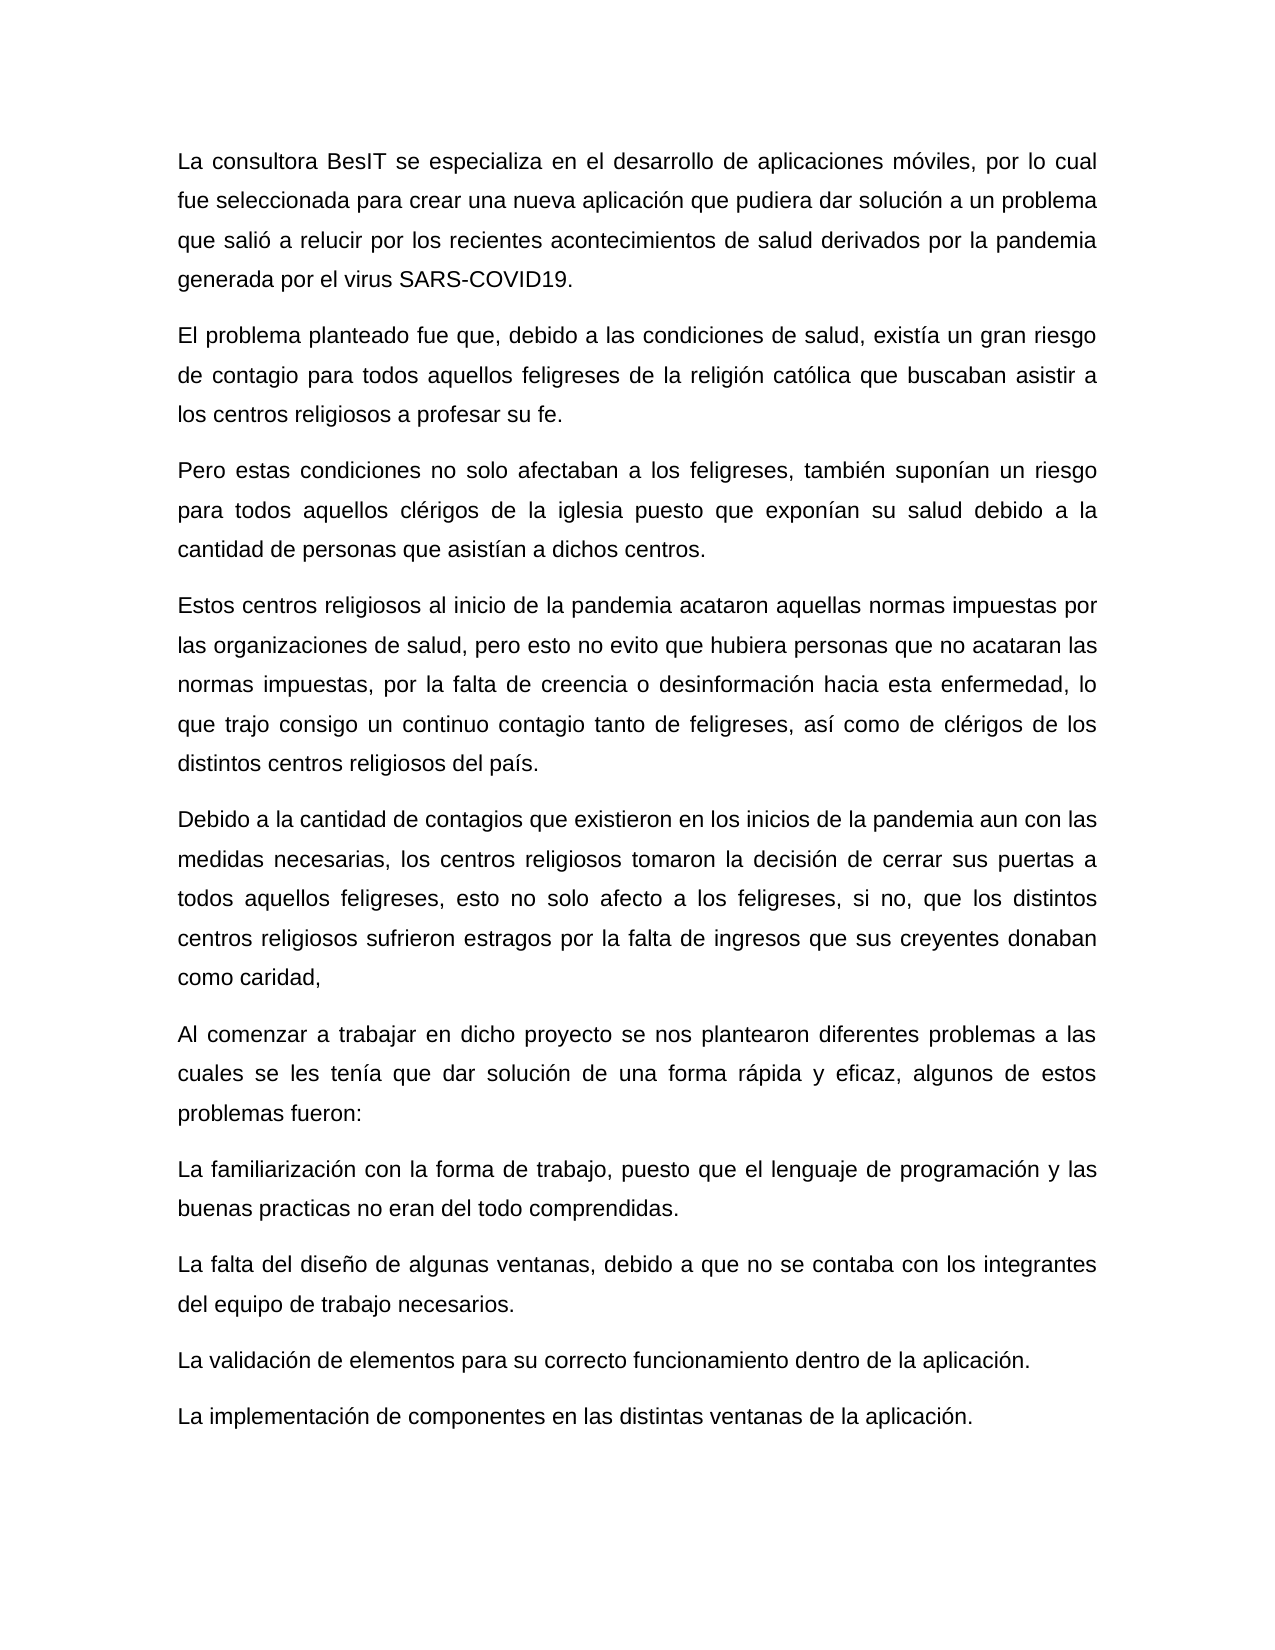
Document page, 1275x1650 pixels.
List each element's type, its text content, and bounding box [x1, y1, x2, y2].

text Al comenzar a trabajar en dicho proyecto se nos plantearon diferentes problemas a las cuales se les tenía que dar solución de una forma rápida y eficaz, algunos de estos problemas fueron: [177, 1021, 1098, 1126]
text La consultora BesIT se especializa en el desarrollo de aplicaciones móviles, por lo cual fue seleccionada para crear una nueva aplicación que pudiera dar solución a un problema que salió a relucir por los recientes acontecimientos de salud derivados por la pandemia generada por el virus SARS-COVID19. [177, 148, 1098, 292]
text El problema planteado fue que, debido a las condiciones de salud, existía un gran riesgo de contagio para todos aquellos feligreses de la religión católica que buscaban asistir a los centros religiosos a profesar su fe. [177, 322, 1098, 427]
text La implementación de componentes en las distintas ventanas de la aplicación. [177, 1403, 1098, 1429]
text La falta del diseño de algunas ventanas, debido a que no se contaba con los integrantes del equipo de trabajo necesarios. [177, 1251, 1098, 1317]
text Estos centros religiosos al inicio de la pandemia acataron aquellas normas impuestas por las organizaciones de salud, pero esto no evito que hubiera personas que no acataran las normas impuestas, por la falta de creencia o desinformación hacia esta enfermedad, lo que trajo consigo un continuo contagio tanto de feligreses, así como de clérigos de los distintos centros religiosos del país. [177, 592, 1098, 777]
text La validación de elementos para su correcto funcionamiento dentro de la aplicación. [177, 1347, 1098, 1373]
text Debido a la cantidad de contagios que existieron en los inicios de la pandemia aun con las medidas necesarias, los centros religiosos tomaron la decisión de cerrar sus puertas a todos aquellos feligreses, esto no solo afecto a los feligreses, si no, que los distintos centros religiosos sufrieron estragos por la falta de ingresos que sus creyentes donaban como caridad, [177, 806, 1098, 991]
text La familiarización con la forma de trabajo, puesto que el lenguaje de programación y las buenas practicas no eran del todo comprendidas. [177, 1156, 1098, 1221]
text Pero estas condiciones no solo afectaban a los feligreses, también suponían un riesgo para todos aquellos clérigos de la iglesia puesto que exponían su salud debido a la cantidad de personas que asistían a dichos centros. [177, 457, 1098, 563]
